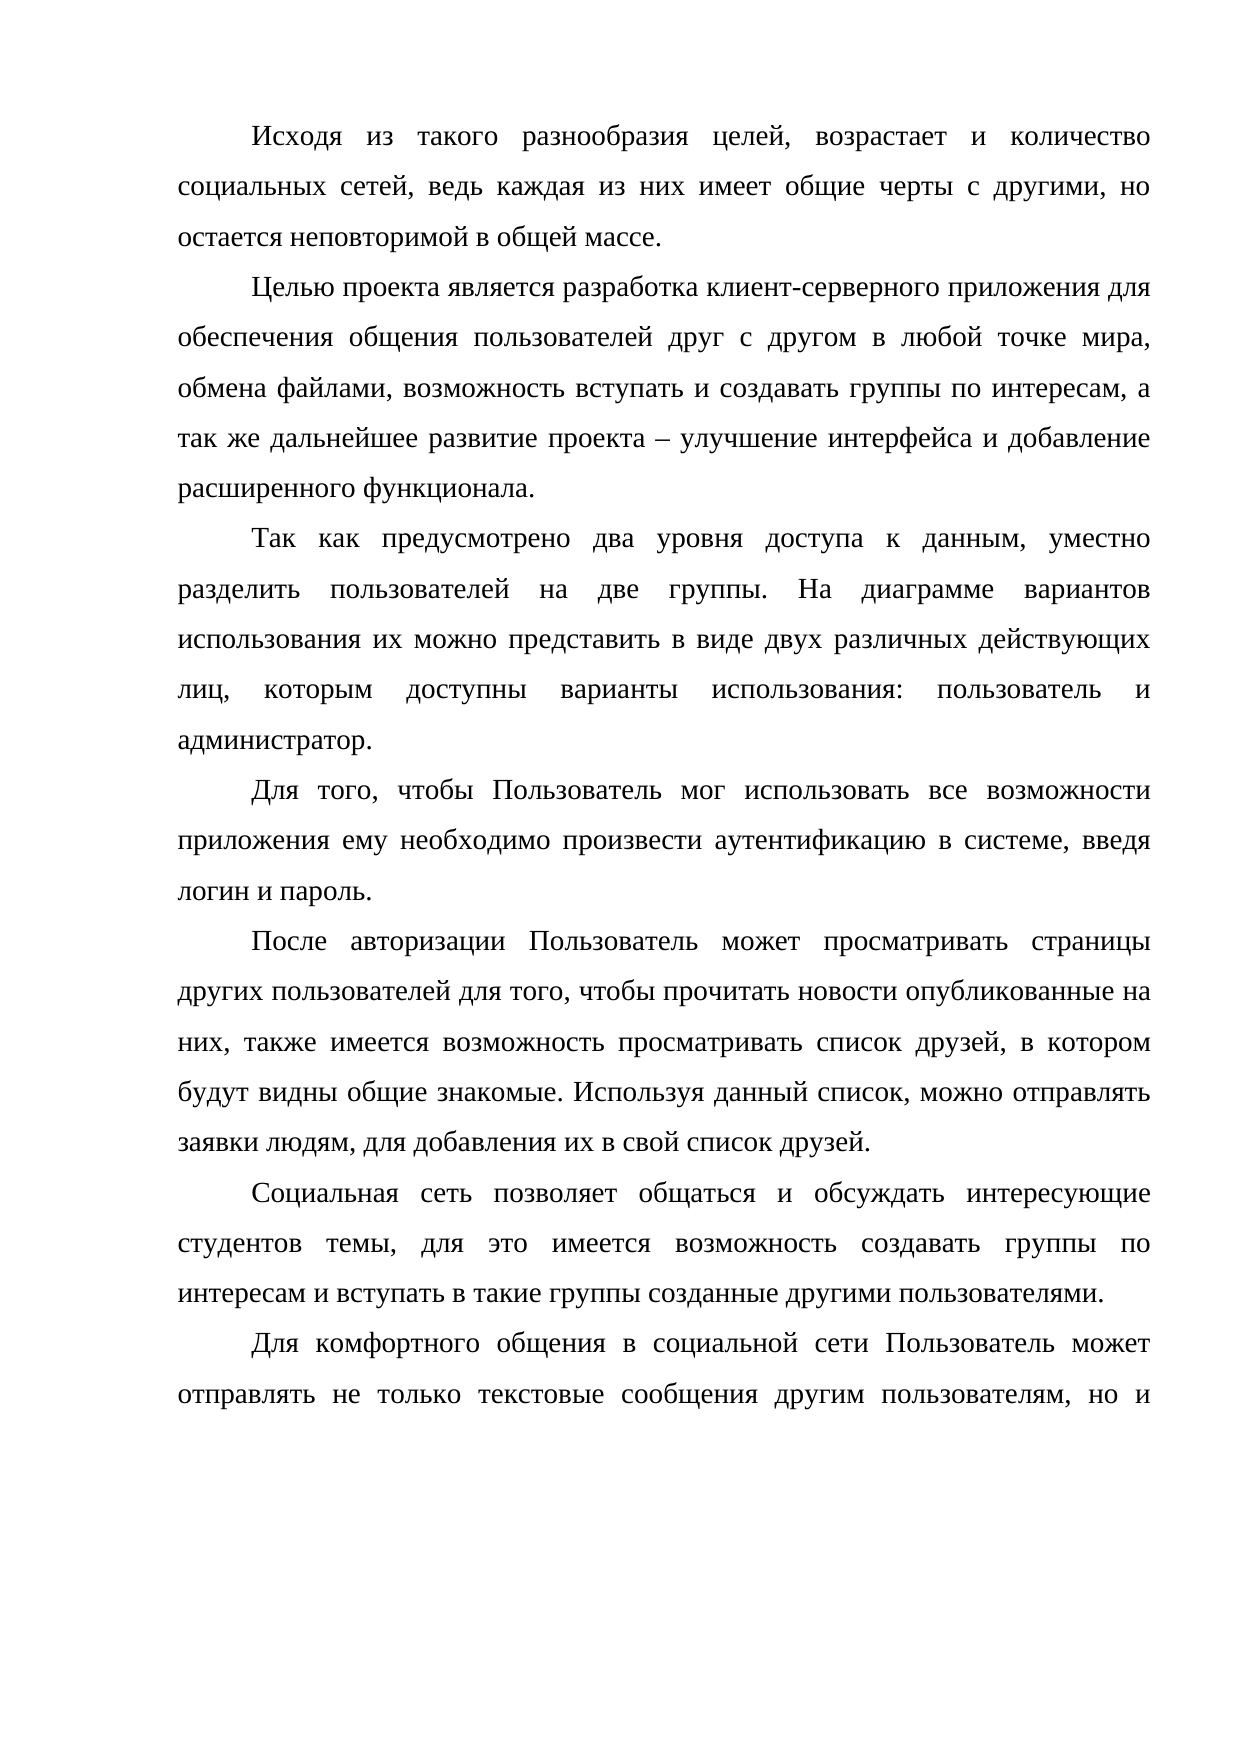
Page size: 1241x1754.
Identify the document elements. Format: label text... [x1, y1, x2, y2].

text Так как предусмотрено два уровня доступа к данным, уместно разделить пользователей на две группы. На диаграмме вариантов использования их можно представить в виде двух различных действующих лиц, которым доступны варианты использования: пользователь и администратор. [177, 521, 1152, 755]
text Целью проекта является разработка клиент-серверного приложения для обеспечения общения пользователей друг с другом в любой точке мира, обмена файлами, возможность вступать и создавать группы по интересам, а так же дальнейшее развитие проекта – улучшение интерфейса и добавление расширенного функционала. [177, 269, 1152, 504]
text Исходя из такого разнообразия целей, возрастает и количество социальных сетей, ведь каждая из них имеет общие черты с другими, но остается неповторимой в общей массе. [177, 118, 1152, 252]
text Социальная сеть позволяет общаться и обсуждать интересующие студентов темы, для это имеется возможность создавать группы по интересам и вступать в такие группы созданные другими пользователями. [177, 1175, 1152, 1309]
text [177, 1326, 1152, 1409]
text Для того, чтобы Пользователь мог использовать все возможности приложения ему необходимо произвести аутентификацию в системе, введя логин и пароль. [177, 772, 1152, 906]
text После авторизации Пользователь может просматривать страницы других пользователей для того, чтобы прочитать новости опубликованные на них, также имеется возможность просматривать список друзей, в котором будут видны общие знакомые. Используя данный список, можно отправлять заявки людям, для добавления их в свой список друзей. [177, 923, 1152, 1158]
